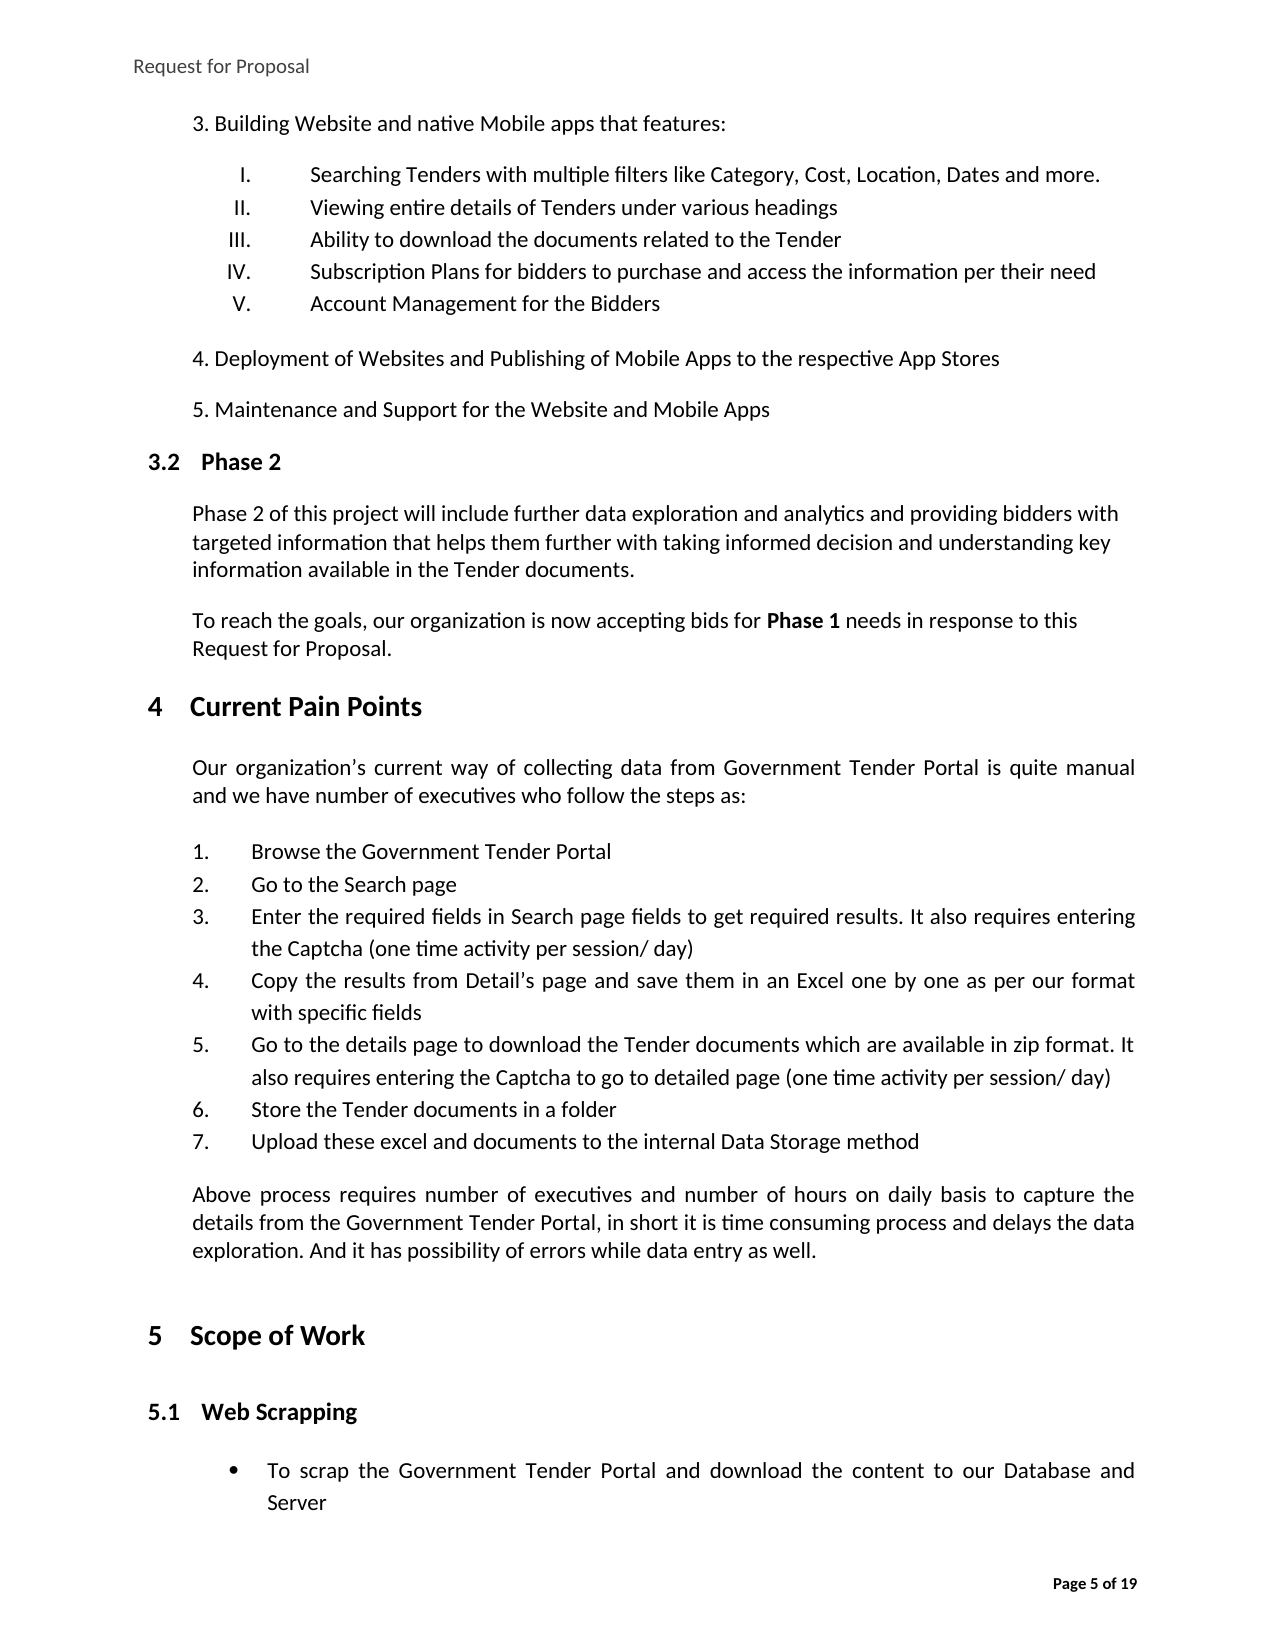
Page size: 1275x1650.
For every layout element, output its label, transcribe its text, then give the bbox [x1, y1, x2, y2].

list Browse the Government Tender Portal [192, 837, 1137, 866]
list Go to the Search page [192, 870, 1137, 898]
list Upload these excel and documents to the internal Data Storage method [192, 1127, 1137, 1155]
list To scrap the Government Tender Portal and download the content to our Database and Server [229, 1456, 1137, 1517]
text To reach the goals, our organization is now accepting bids for Phase 1 needs in response to this Request for Proposal. [146, 607, 1137, 663]
list Copy the results from Detail’s page and save them in an Excel one by one as per our format with specific fields [192, 966, 1137, 1026]
list Enter the required fields in Search page fields to get required results. It also requires entering the Captcha (one time activity per session/ day) [192, 902, 1137, 962]
subtitle Current Pain Points [148, 688, 1137, 723]
subtitle Phase 2 [148, 446, 1137, 477]
text 4. Deployment of Websites and Publishing of Mobile Apps to the respective App Stores [146, 344, 1137, 372]
list Store the Tender documents in a folder [192, 1095, 1137, 1123]
list Ability to download the documents related to the Tender [205, 225, 1137, 253]
list Viewing entire details of Tenders under various headings [205, 193, 1137, 221]
text Above process requires number of executives and number of hours on daily basis to capture the details from the Government Tender Portal, in short it is time consuming process and delays the data exploration. And it has possibility of errors while data entry as well. [192, 1180, 1137, 1264]
text Phase 2 of this project will include further data exploration and analytics and providing bidders with targeted information that helps them further with taking informed decision and understanding key information available in the Tender documents. [146, 499, 1137, 584]
text Our organization’s current way of collecting data from Government Tender Portal is quite manual and we have number of executives who follow the steps as: [192, 753, 1137, 809]
list Account Management for the Bidders [205, 289, 1137, 317]
subtitle Scope of Work [148, 1317, 1137, 1353]
text 5. Maintenance and Support for the Website and Mobile Apps [146, 395, 1137, 423]
text 3. Building Website and native Mobile apps that features: [146, 109, 1137, 137]
list Go to the details page to download the Tender documents which are available in zip format. It also requires entering the Captcha to go to detailed page (one time activity per session/ day) [192, 1031, 1137, 1091]
list Searching Tenders with multiple filters like Category, Cost, Location, Dates and more. [205, 160, 1137, 188]
subtitle Web Scrapping [148, 1396, 1137, 1426]
list Subscription Plans for bidders to purchase and access the information per their need [205, 257, 1137, 285]
